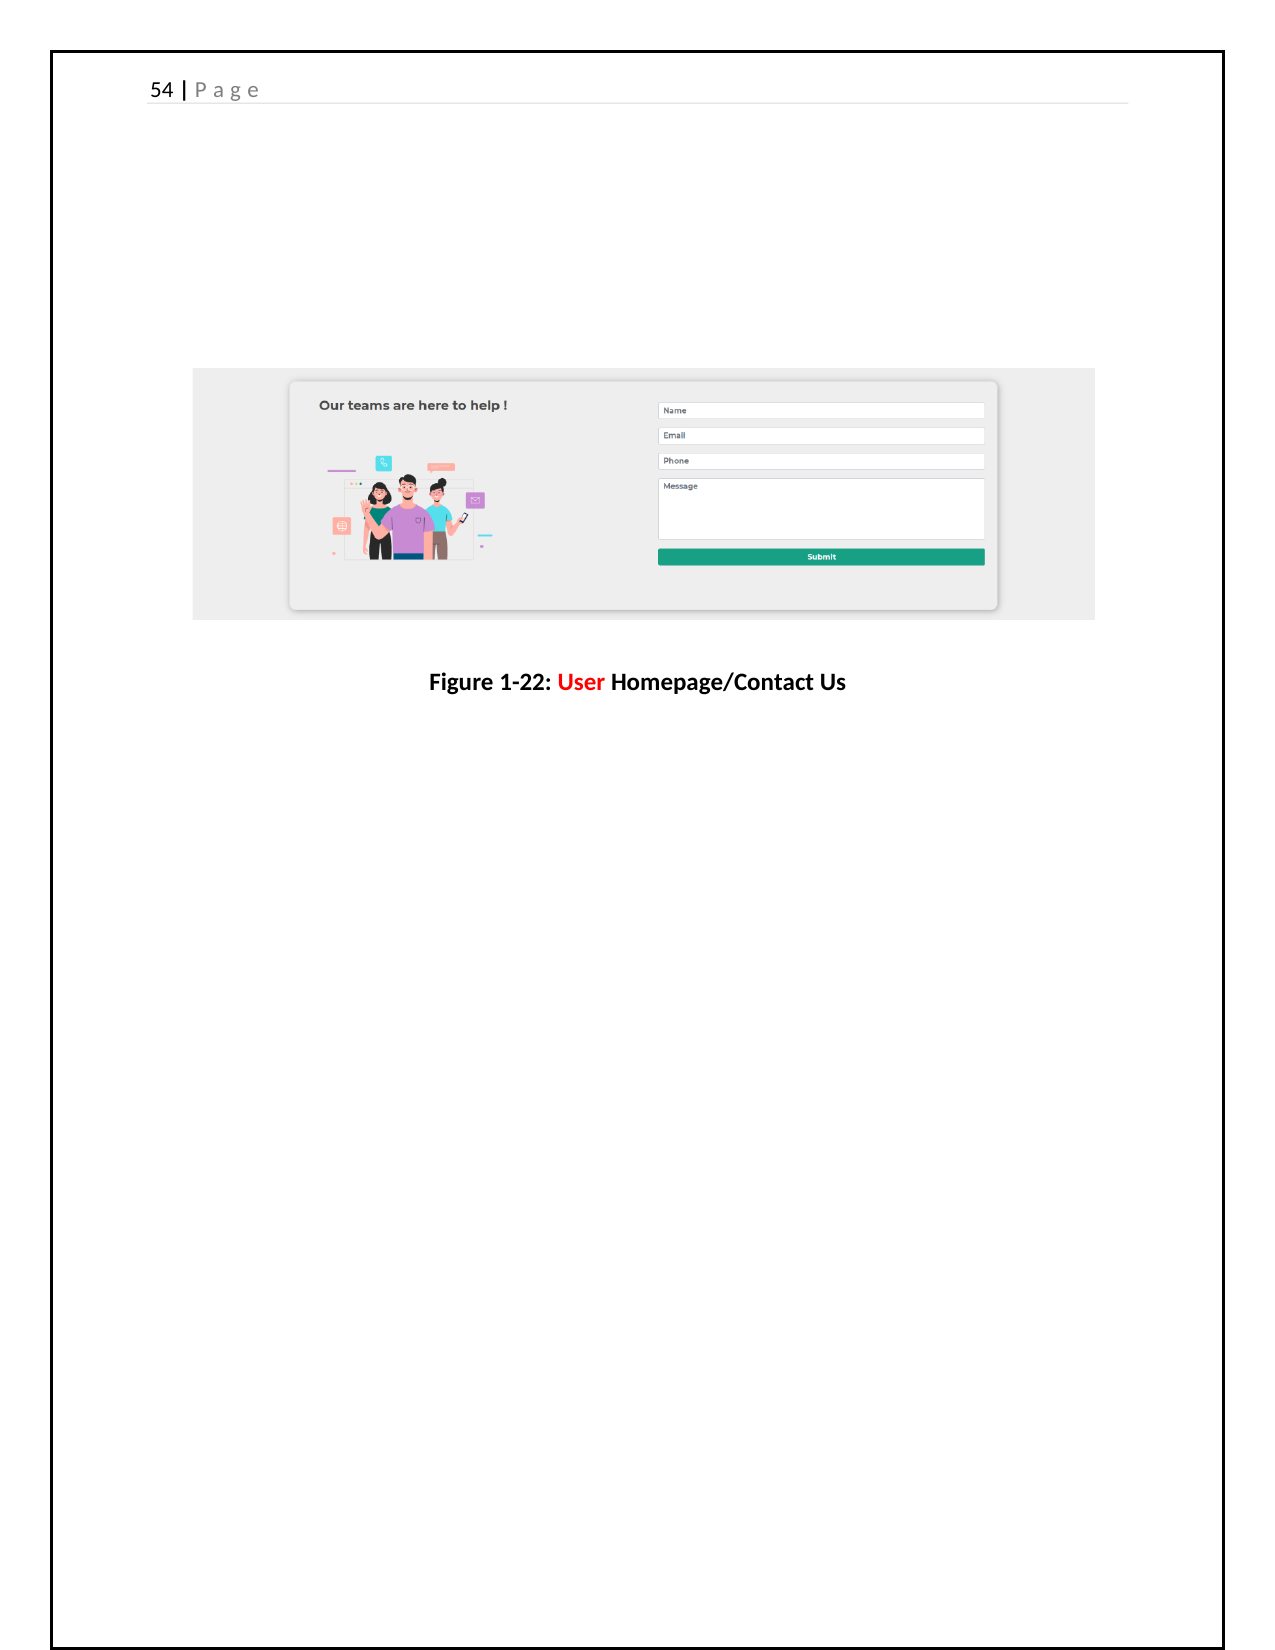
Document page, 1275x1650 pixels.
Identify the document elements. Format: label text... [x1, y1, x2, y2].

subtitle Figure 1-22: User Homepage/Contact Us [251, 666, 1024, 696]
picture [192, 368, 1095, 620]
